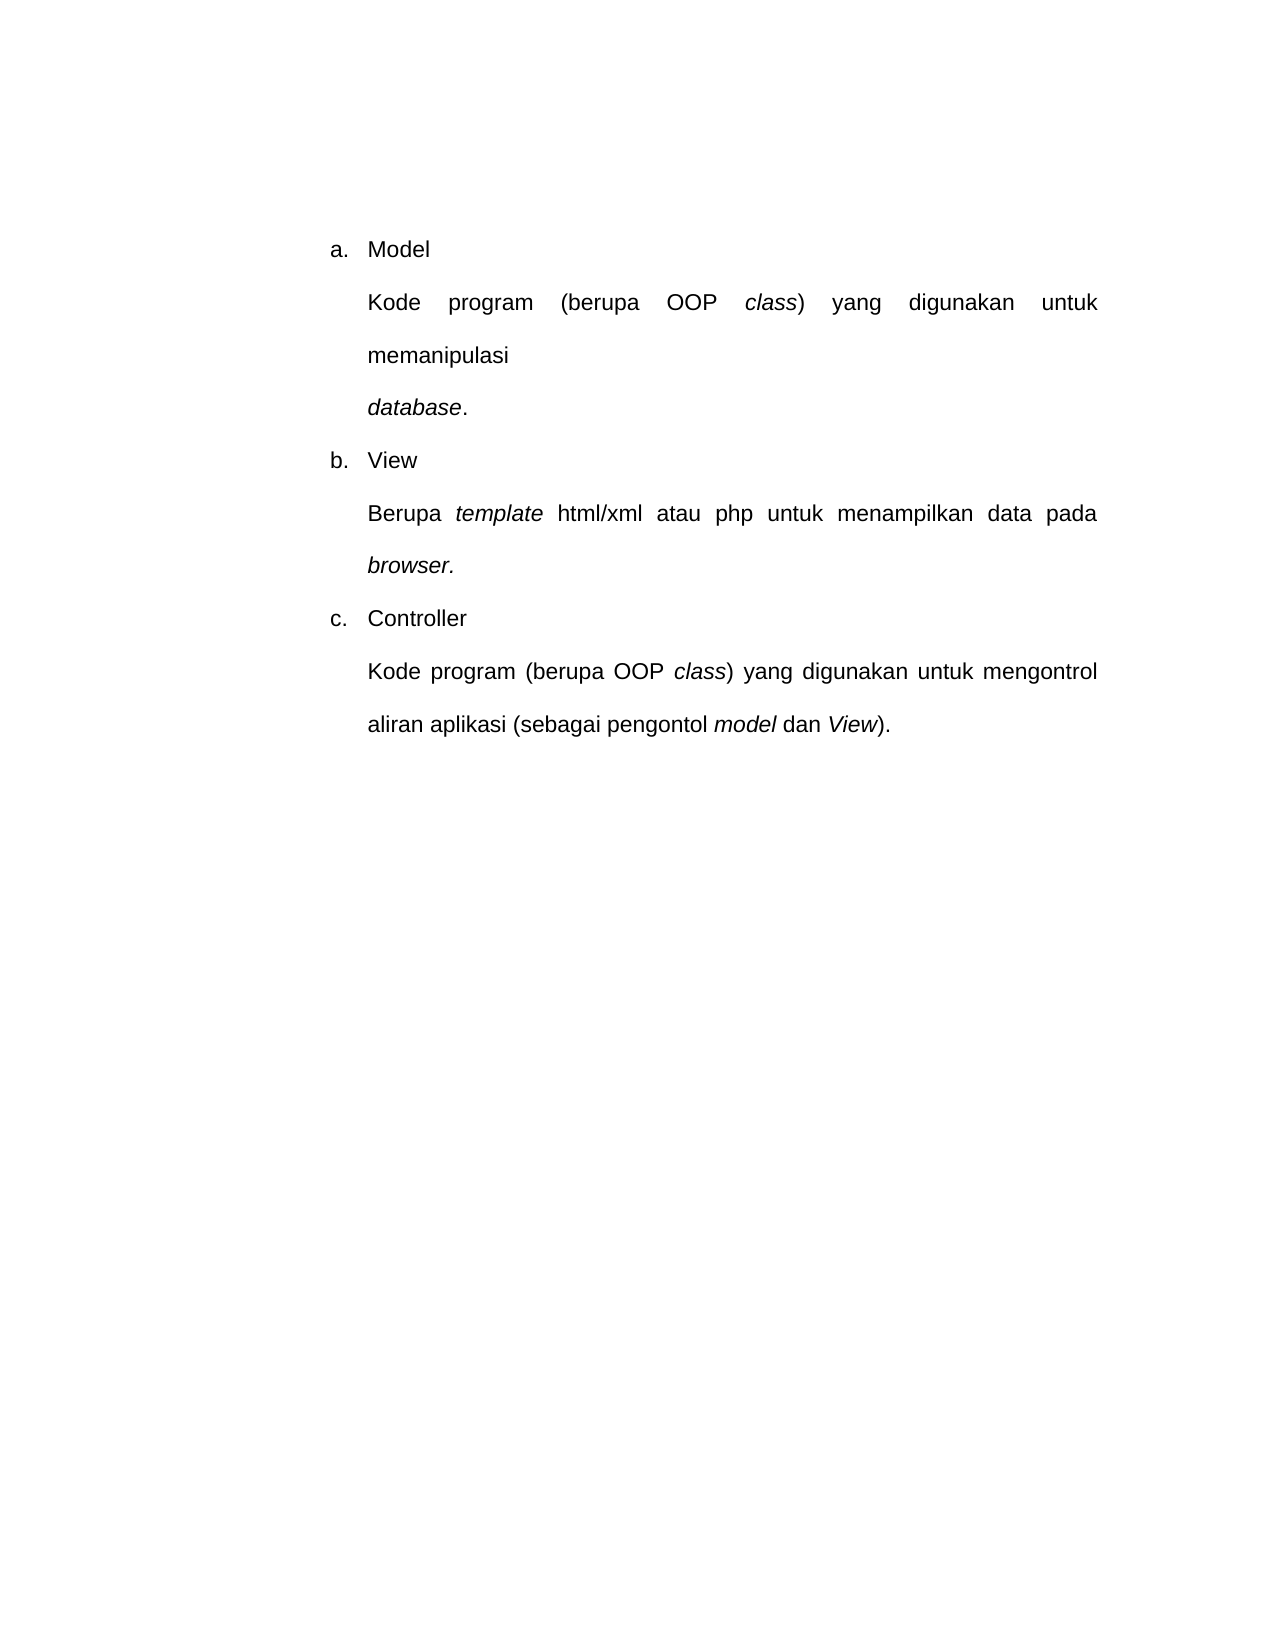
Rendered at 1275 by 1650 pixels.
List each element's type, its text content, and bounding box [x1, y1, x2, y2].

list Berupa template html/xml atau php untuk menampilkan data pada browser. [367, 500, 1098, 579]
list Kode program (berupa OOP class) yang digunakan untuk memanipulasi database. [367, 289, 1098, 421]
list Controller [330, 605, 1098, 632]
list Model [330, 236, 1098, 263]
list View [330, 447, 1098, 473]
list Kode program (berupa OOP class) yang digunakan untuk mengontrol aliran aplikasi (sebagai pengontol model dan View). [367, 658, 1098, 737]
